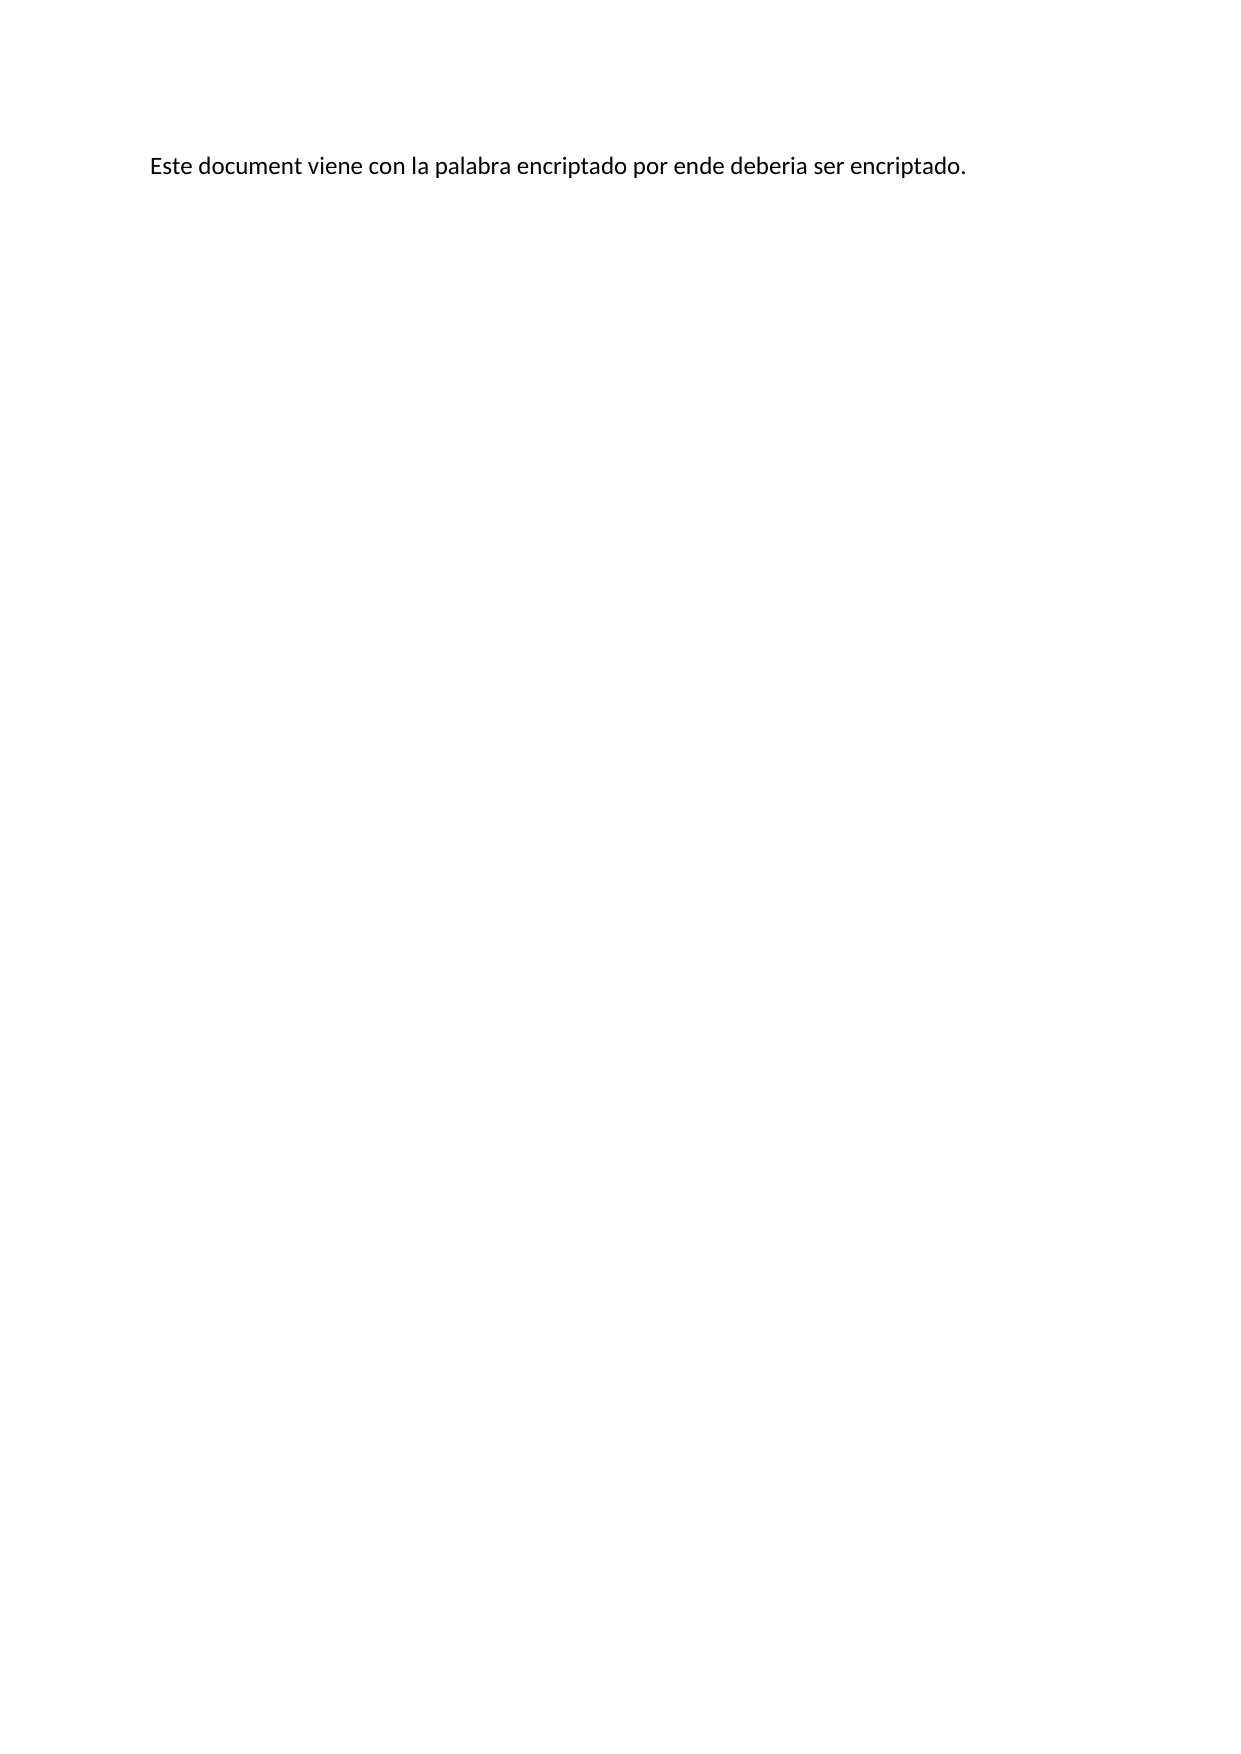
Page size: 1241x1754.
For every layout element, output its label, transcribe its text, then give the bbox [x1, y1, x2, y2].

text Este document viene con la palabra encriptado por ende deberia ser encriptado. [150, 150, 1090, 181]
